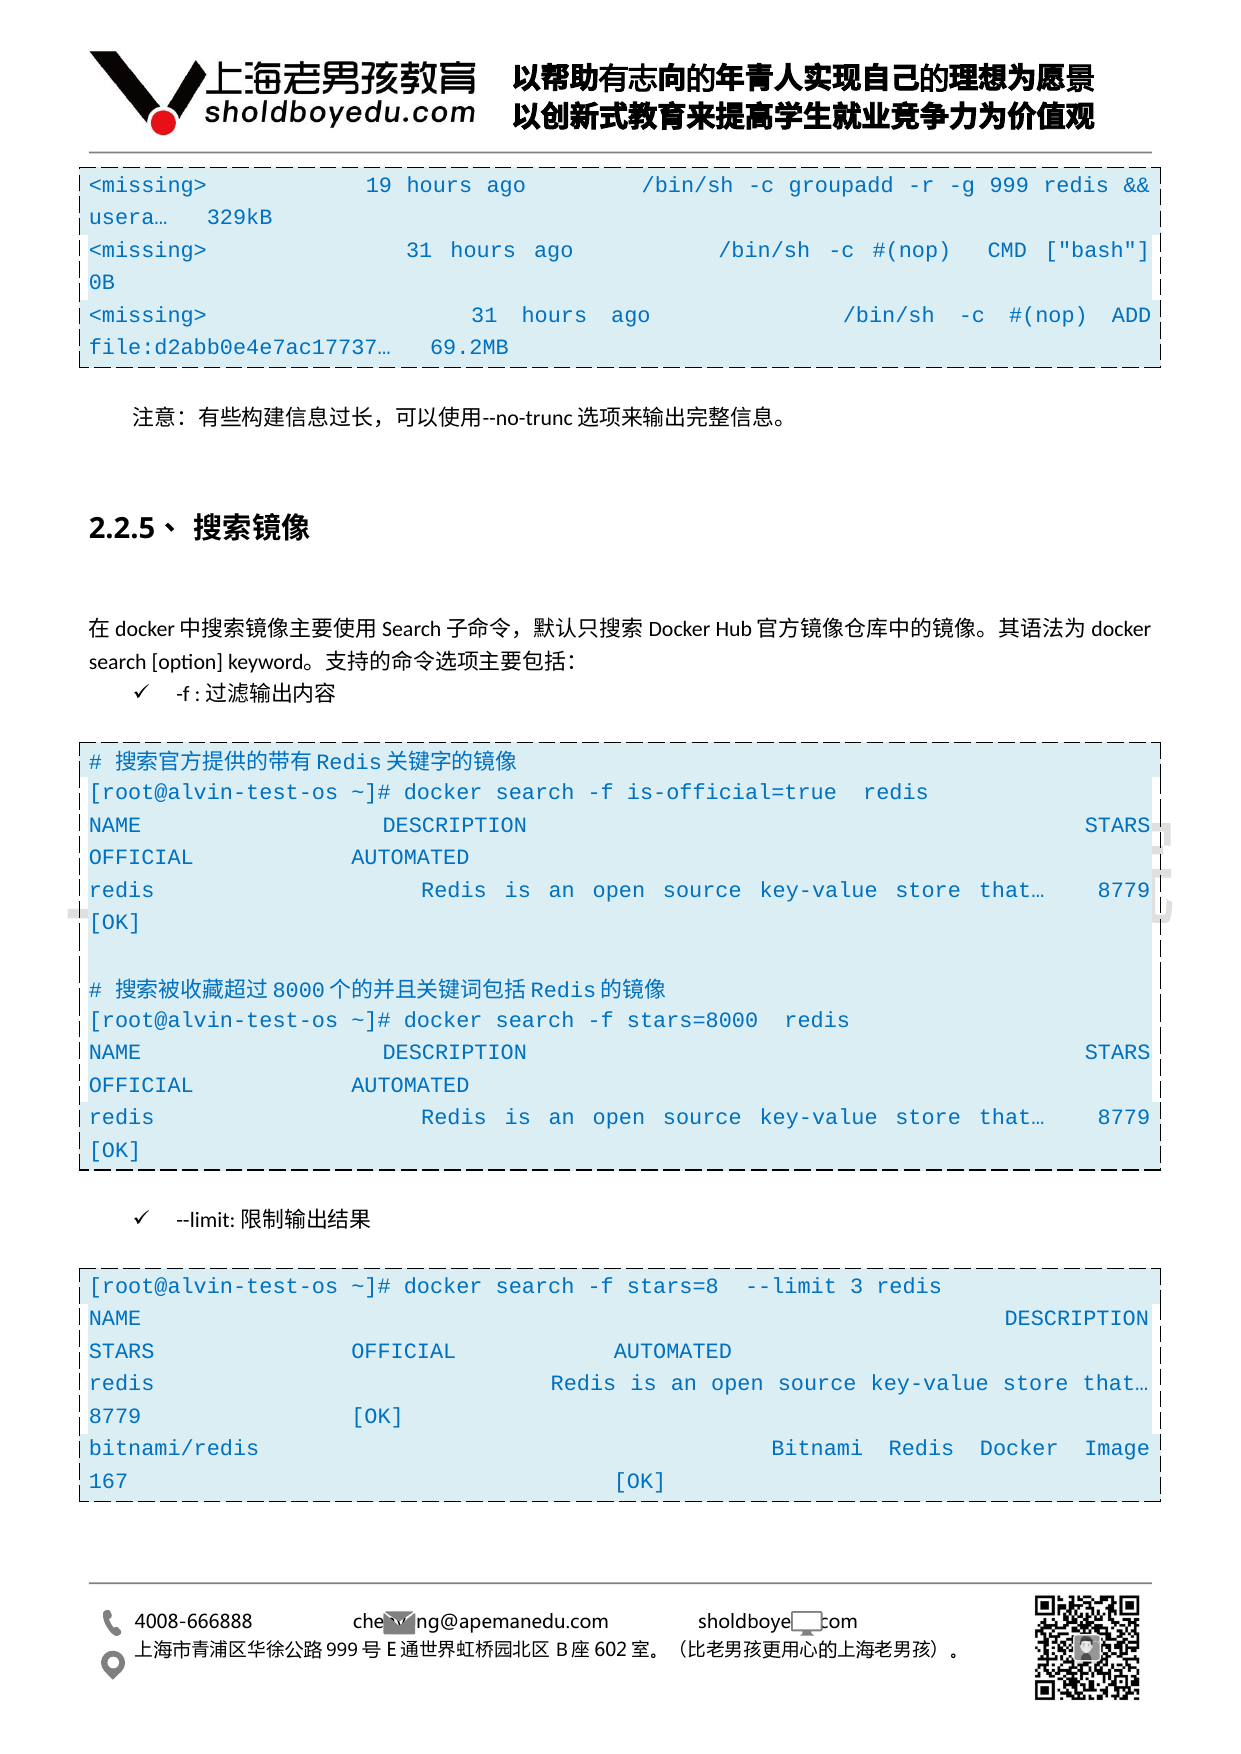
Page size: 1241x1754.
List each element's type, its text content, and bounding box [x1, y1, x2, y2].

text <missing> 31 hours ago /bin/sh -c #(nop) CMD ["bash"] 0B [88, 235, 1152, 297]
picture [88, 47, 476, 136]
text 在docker中搜索镜像主要使用Search子命令，默认只搜索Docker Hub官方镜像仓库中的镜像。其语法为docker search [option] keyword。支持的命令选项主要包括： [88, 612, 1152, 677]
text [root@alvin-test-os ~]# docker search -f stars=8000 redis [88, 1005, 1152, 1037]
text redis Redis is an open source key-value store that… 8779 [OK] [88, 1369, 1152, 1431]
text # 搜索官方提供的带有Redis关键字的镜像 [79, 742, 1161, 777]
text NAME DESCRIPTION STARS OFFICIAL AUTOMATED [88, 810, 1152, 875]
subtitle 搜索镜像 [88, 495, 1152, 560]
text [root@alvin-test-os ~]# docker search -f stars=8 --limit 3 redis [79, 1268, 1161, 1304]
text 注意：有些构建信息过长，可以使用--no-trunc选项来输出完整信息。 [88, 401, 1152, 433]
text # 搜索被收藏超过8000个的并且关键词包括Redis的镜像 [88, 972, 1152, 1005]
text [root@alvin-test-os ~]# docker search -f is-official=true redis [88, 777, 1152, 810]
text redis Redis is an open source key-value store that… 8779 [OK] [88, 875, 1152, 940]
text <missing> 31 hours ago /bin/sh -c #(nop) ADD file:d2abb0e4e7ac17737… 69.2MB [79, 297, 1161, 368]
list --limit: 限制输出结果 [132, 1203, 1152, 1236]
list -f : 过滤输出内容 [132, 677, 1152, 709]
text NAME DESCRIPTION STARS OFFICIAL AUTOMATED [88, 1037, 1152, 1099]
text bitnami/redis Bitnami Redis Docker Image 167 [OK] [79, 1431, 1161, 1502]
text NAME DESCRIPTION STARS OFFICIAL AUTOMATED [88, 1304, 1152, 1369]
text <missing> 19 hours ago /bin/sh -c groupadd -r -g 999 redis && usera… 329kB [79, 167, 1161, 235]
text redis Redis is an open source key-value store that… 8779 [OK] [79, 1099, 1161, 1171]
